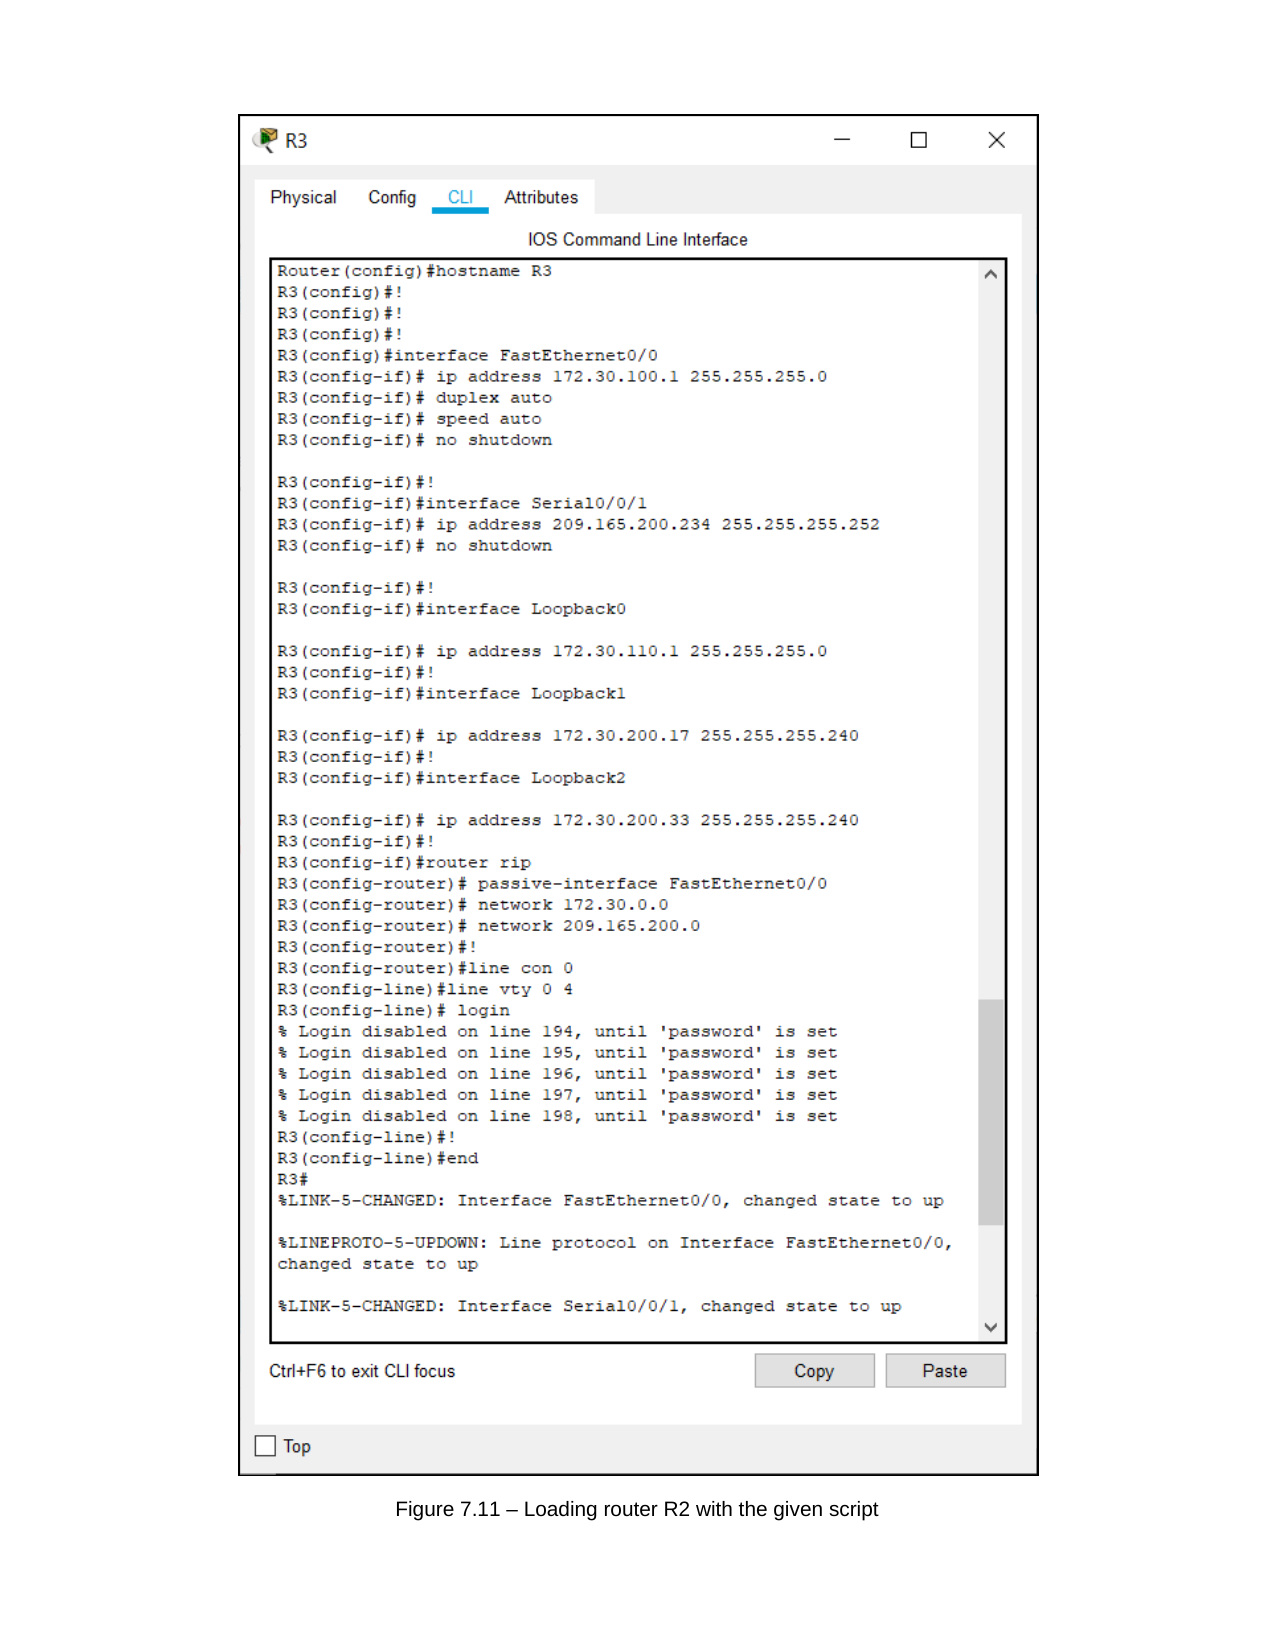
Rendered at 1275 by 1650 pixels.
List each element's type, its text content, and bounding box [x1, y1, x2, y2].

picture [240, 116, 1037, 1475]
text Figure 7.11 – Loading router R2 with the given script [241, 1497, 1033, 1521]
